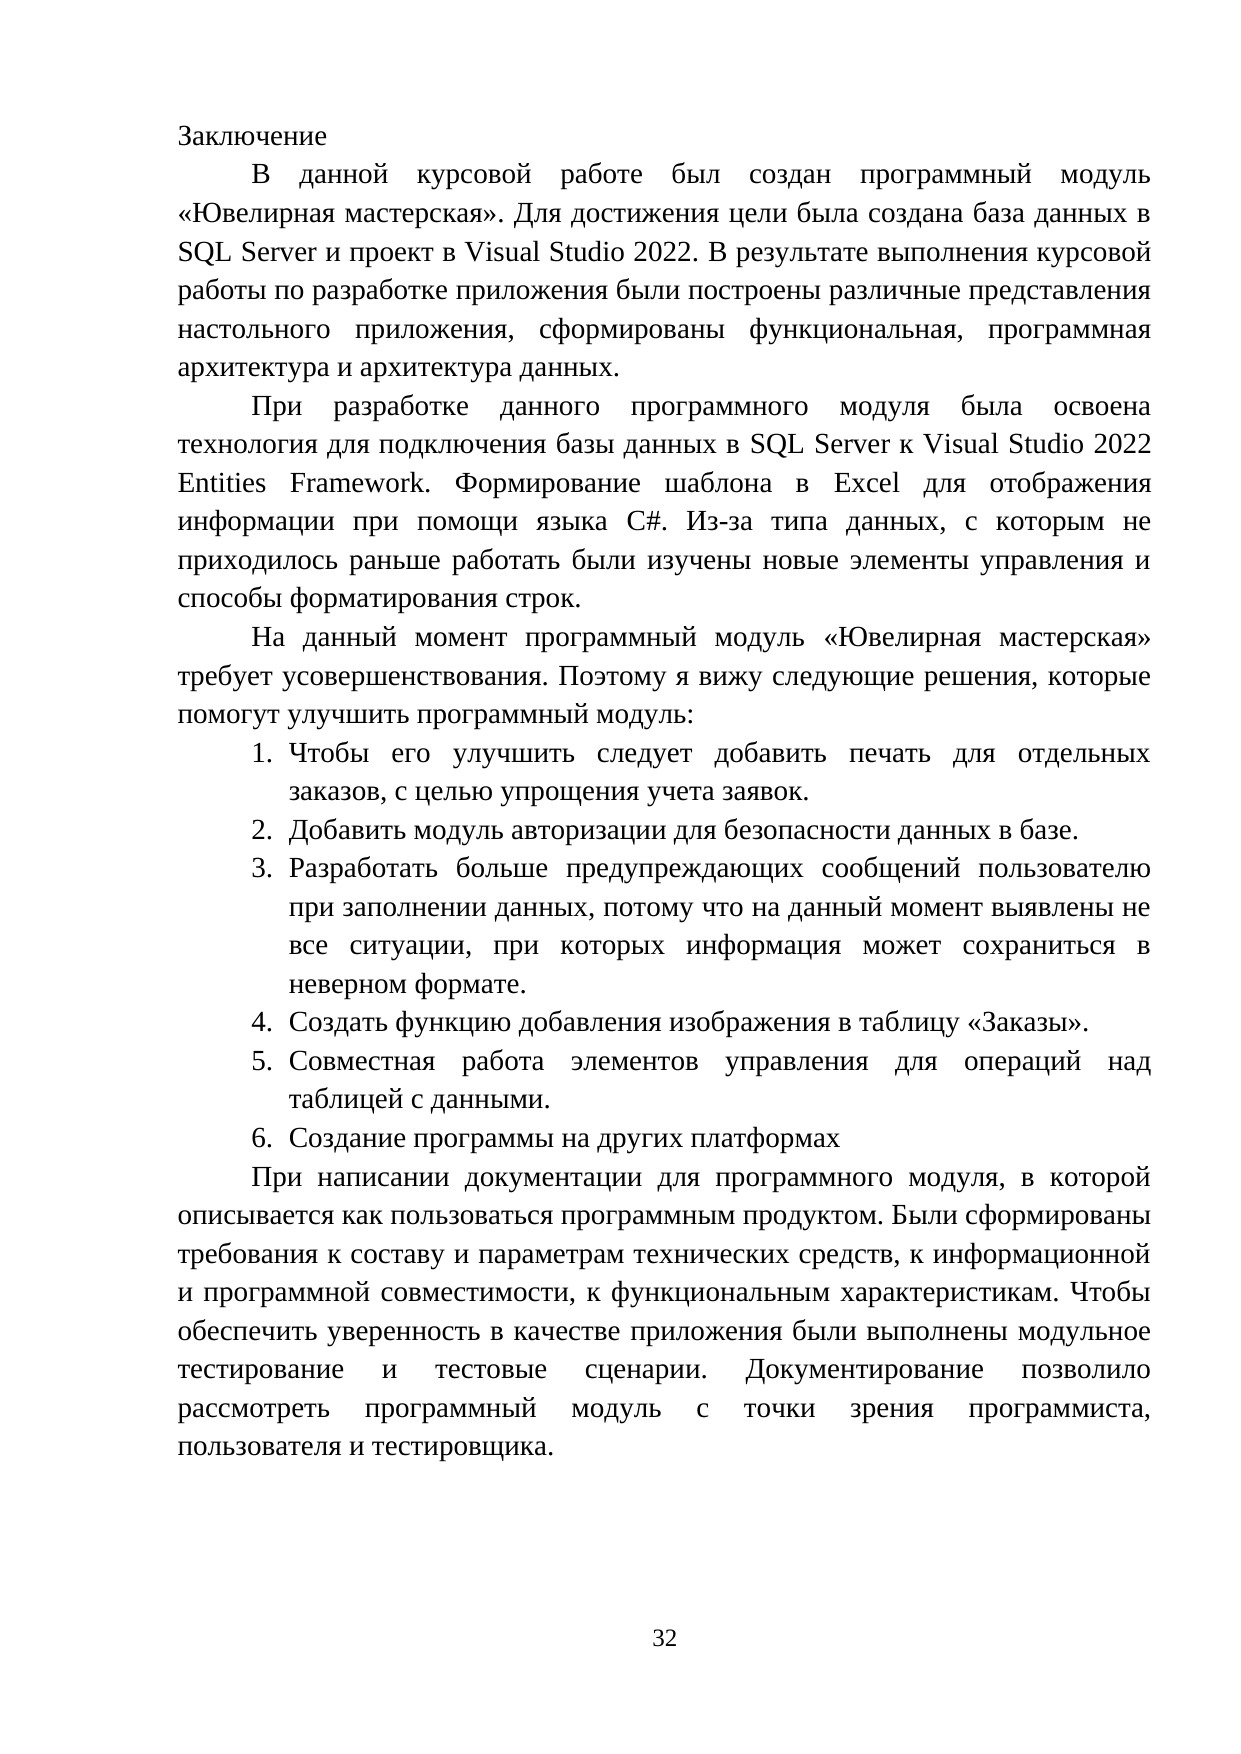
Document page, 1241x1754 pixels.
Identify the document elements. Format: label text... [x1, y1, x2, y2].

text При написании документации для программного модуля, в которой описывается как пользоваться программным продуктом. Были сформированы требования к составу и параметрам технических средств, к информационной и программной совместимости, к функциональным характеристикам. Чтобы обеспечить уверенность в качестве приложения были выполнены модульное тестирование и тестовые сценарии. Документирование позволило рассмотреть программный модуль с точки зрения программиста, пользователя и тестировщика. [177, 1159, 1152, 1462]
list Создать функцию добавления изображения в таблицу «Заказы». [251, 1004, 1152, 1038]
list Совместная работа элементов управления для операций над таблицей с данными. [251, 1043, 1152, 1115]
text В данной курсовой работе был создан программный модуль «Ювелирная мастерская». Для достижения цели была создана база данных в SQL Server и проект в Visual Studio 2022. В результате выполнения курсовой работы по разработке приложения были построены различные представления настольного приложения, сформированы функциональная, программная архитектура и архитектура данных. [177, 344, 1152, 383]
list Чтобы его улучшить следует добавить печать для отдельных заказов, с целью упрощения учета заявок. [251, 735, 1152, 807]
list Добавить модуль авторизации для безопасности данных в базе. [251, 812, 1152, 845]
list Разработать больше предупреждающих сообщений пользователю при заполнении данных, потому что на данный момент выявлены не все ситуации, при которых информация может сохраниться в неверном формате. [251, 850, 1152, 999]
text На данный момент программный модуль «Ювелирная мастерская» требует усовершенствования. Поэтому я вижу следующие решения, которые помогут улучшить программный модуль: [177, 619, 1152, 730]
text Заключение [177, 118, 1152, 152]
text В данной курсовой работе был создан программный модуль «Ювелирная мастерская». Для достижения цели была создана база данных в SQL Server и проект в Visual Studio 2022. В результате выполнения курсовой работы по разработке приложения были построены различные представления настольного приложения, сформированы функциональная, программная архитектура и архитектура данных. [177, 157, 1152, 272]
text При разработке данного программного модуля была освоена технология для подключения базы данных в SQL Server к Visual Studio 2022 Entities Framework. Формирование шаблона в Excel для отображения информации при помощи языка C#. Из-за типа данных, с которым не приходилось раньше работать были изучены новые элементы управления и способы форматирования строк. [177, 388, 1152, 614]
list Создание программы на других платформах [251, 1120, 1152, 1154]
